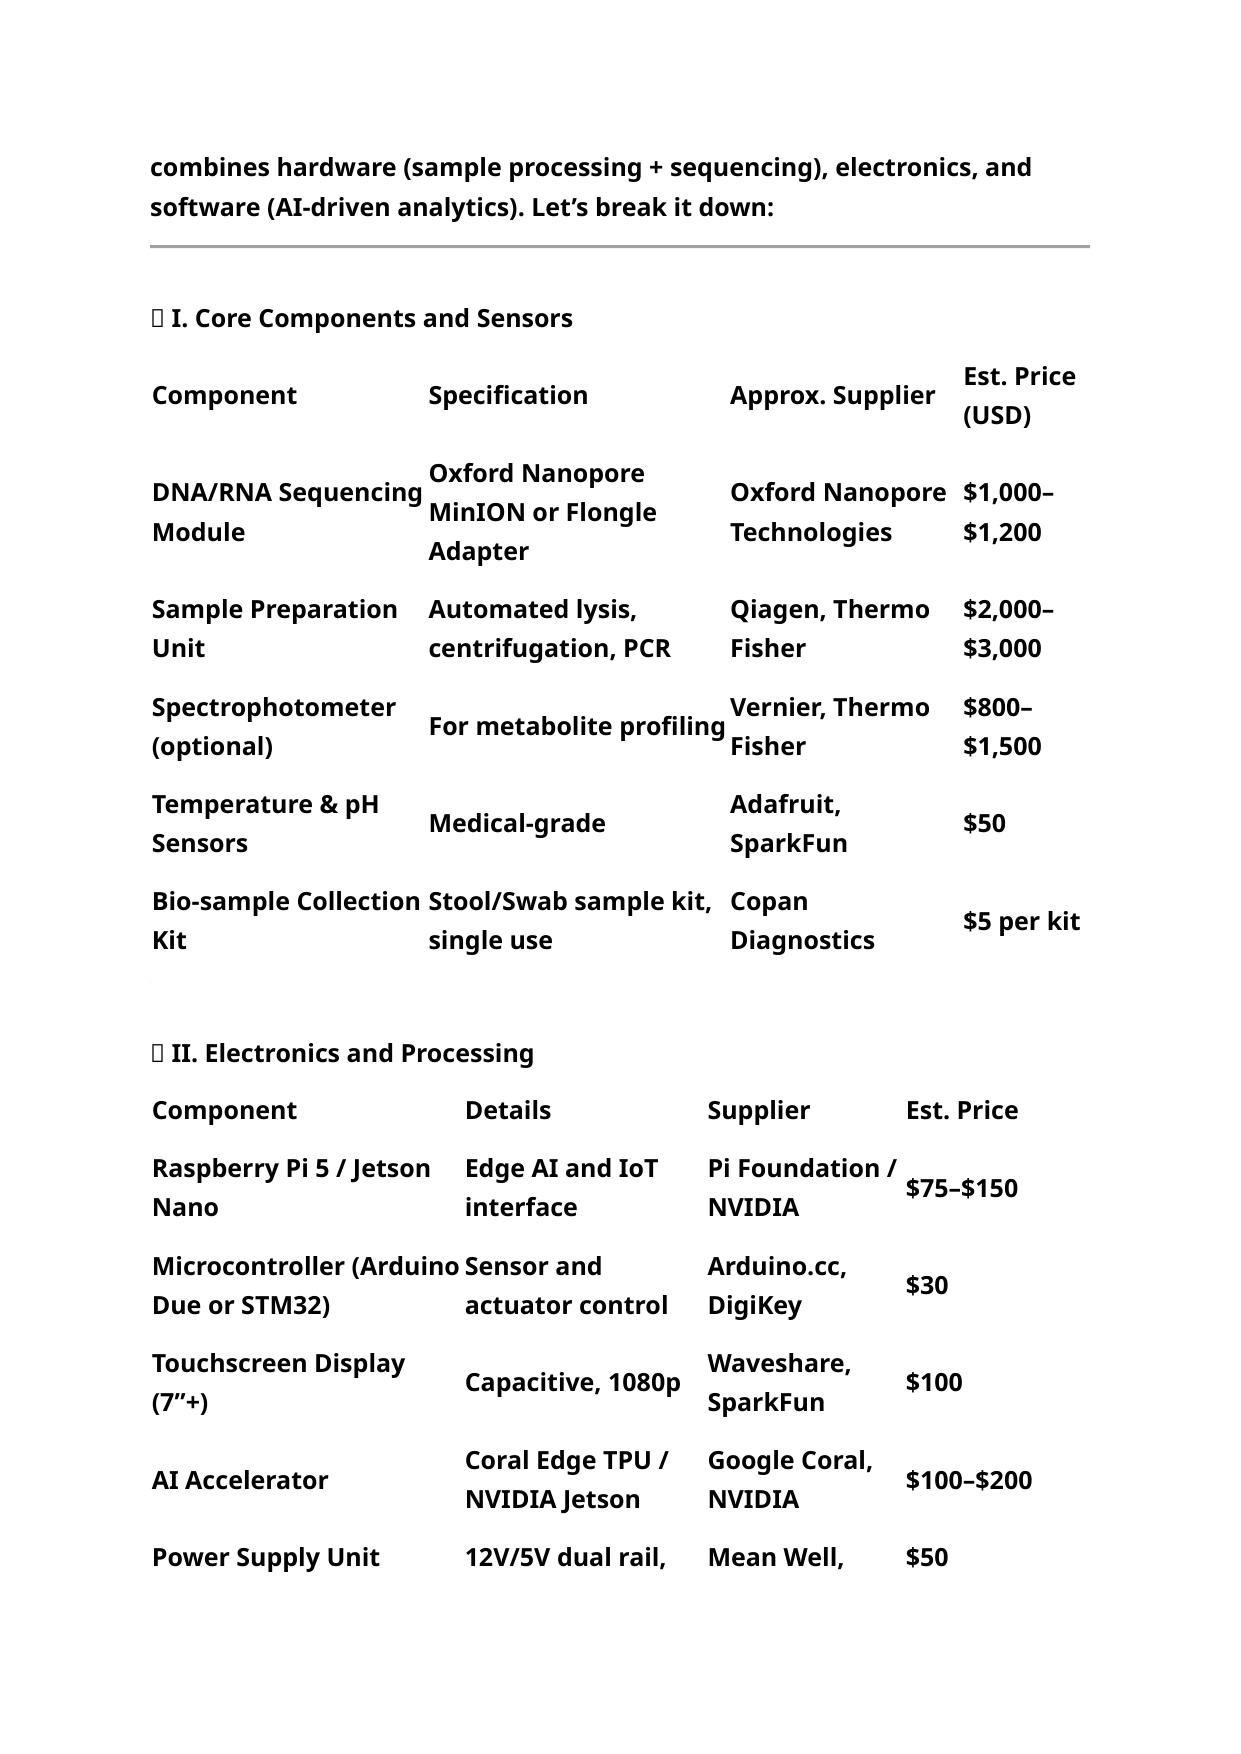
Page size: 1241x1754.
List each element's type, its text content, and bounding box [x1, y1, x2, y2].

table_cell Microcontroller (Arduino Due or STM32) [150, 1247, 463, 1344]
table_cell Raspberry Pi 5 / Jetson Nano [150, 1149, 463, 1247]
table_header Supplier [706, 1091, 904, 1149]
table_cell 12V/5V dual rail, medical-grade [463, 1539, 706, 1597]
table_cell Medical-grade [427, 785, 728, 882]
table_cell For metabolite profiling [427, 688, 728, 785]
table_cell Power Supply Unit [150, 1539, 463, 1597]
table_cell Adafruit, SparkFun [729, 785, 961, 882]
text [150, 150, 1090, 223]
table_cell $5 per kit [961, 882, 1090, 979]
table_header Specification [427, 357, 728, 454]
table_cell Capacitive, 1080p [463, 1344, 706, 1441]
table_cell Mean Well, Mouser [706, 1539, 904, 1597]
table_header Component [150, 1091, 463, 1149]
table_header Est. Price [904, 1091, 1090, 1149]
table_cell Oxford Nanopore Technologies [729, 454, 961, 590]
table_cell $100 [904, 1344, 1090, 1441]
table_cell Automated lysis, centrifugation, PCR [427, 590, 728, 688]
table_cell $1,000–$1,200 [961, 454, 1090, 590]
table_cell Vernier, Thermo Fisher [729, 688, 961, 785]
table_cell $2,000–$3,000 [961, 590, 1090, 688]
table_cell Copan Diagnostics [729, 882, 961, 979]
table_cell Edge AI and IoT interface [463, 1149, 706, 1247]
table_cell $100–$200 [904, 1441, 1090, 1538]
text 🧪 I. Core Components and Sensors [150, 301, 1090, 335]
table_cell Coral Edge TPU / NVIDIA Jetson [463, 1441, 706, 1538]
table_cell Arduino.cc, DigiKey [706, 1247, 904, 1344]
table_header Est. Price (USD) [961, 357, 1090, 454]
table_cell DNA/RNA Sequencing Module [150, 454, 427, 590]
table_cell Stool/Swab sample kit, single use [427, 882, 728, 979]
table_cell $50 [961, 785, 1090, 882]
table_cell Qiagen, Thermo Fisher [729, 590, 961, 688]
table_cell Temperature & pH Sensors [150, 785, 427, 882]
table_cell Oxford Nanopore MinION or Flongle Adapter [427, 454, 728, 590]
table_header Component [150, 357, 427, 454]
text 🧠 II. Electronics and Processing [150, 1035, 1090, 1069]
table_cell $75–$150 [904, 1149, 1090, 1247]
table_cell $800–$1,500 [961, 688, 1090, 785]
table_cell Sample Preparation Unit [150, 590, 427, 688]
table_cell Google Coral, NVIDIA [706, 1441, 904, 1538]
table_cell Touchscreen Display (7”+) [150, 1344, 463, 1441]
table_cell Sensor and actuator control [463, 1247, 706, 1344]
table_cell Spectrophotometer (optional) [150, 688, 427, 785]
table_cell Pi Foundation / NVIDIA [706, 1149, 904, 1247]
table_cell Waveshare, SparkFun [706, 1344, 904, 1441]
table_header Details [463, 1091, 706, 1149]
table_cell AI Accelerator [150, 1441, 463, 1538]
table_cell $50 [904, 1539, 1090, 1597]
table_cell Bio-sample Collection Kit [150, 882, 427, 979]
table_header Approx. Supplier [729, 357, 961, 454]
table_cell $30 [904, 1247, 1090, 1344]
